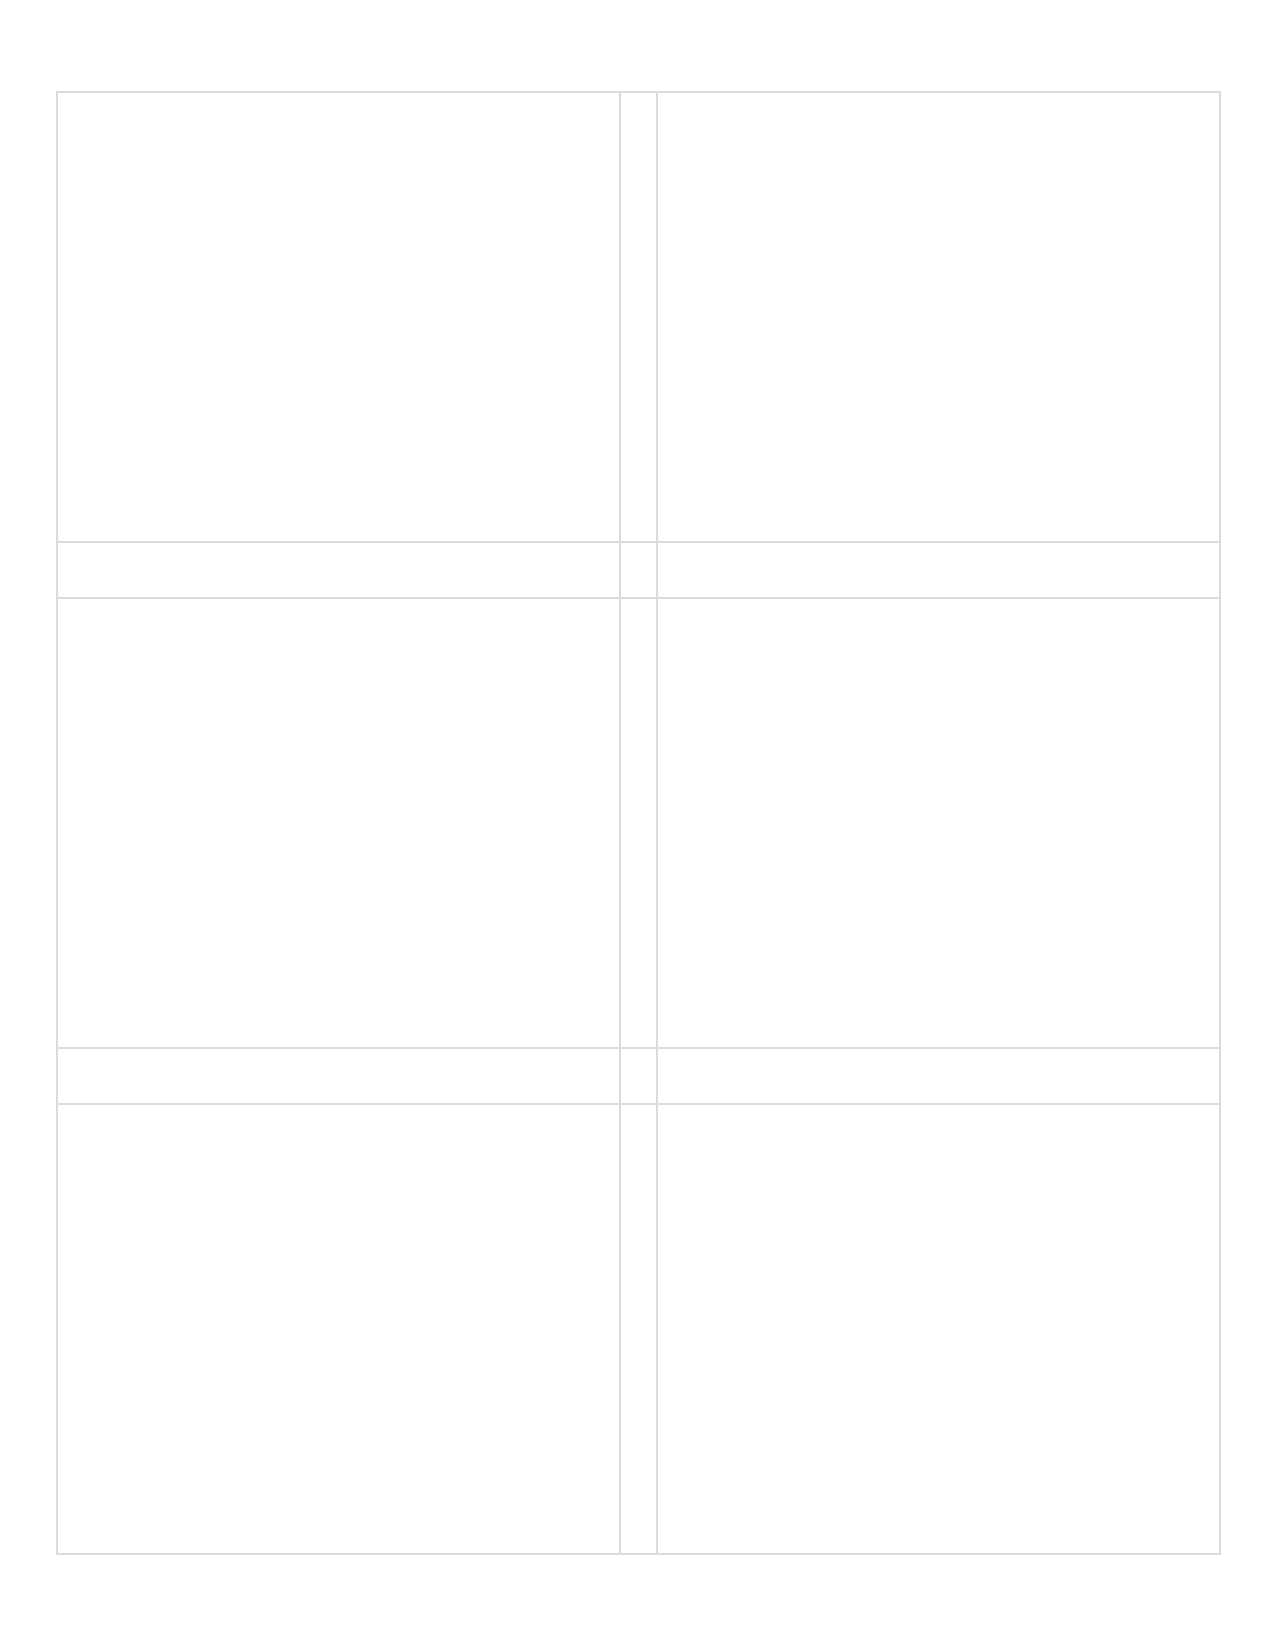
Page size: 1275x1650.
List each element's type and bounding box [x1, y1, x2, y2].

table_cell [658, 1105, 1219, 1553]
table_cell [621, 1105, 656, 1553]
table_cell [621, 599, 656, 1047]
table_header [58, 93, 619, 541]
table_cell [58, 543, 619, 597]
table_cell [658, 1049, 1219, 1103]
table_cell [58, 599, 619, 1047]
table_cell [58, 1105, 619, 1553]
table_cell [658, 543, 1219, 597]
table_header [658, 93, 1219, 541]
table_cell [58, 1049, 619, 1103]
table_cell [658, 599, 1219, 1047]
table_header [621, 93, 656, 541]
table_cell [621, 543, 656, 597]
table_cell [621, 1049, 656, 1103]
